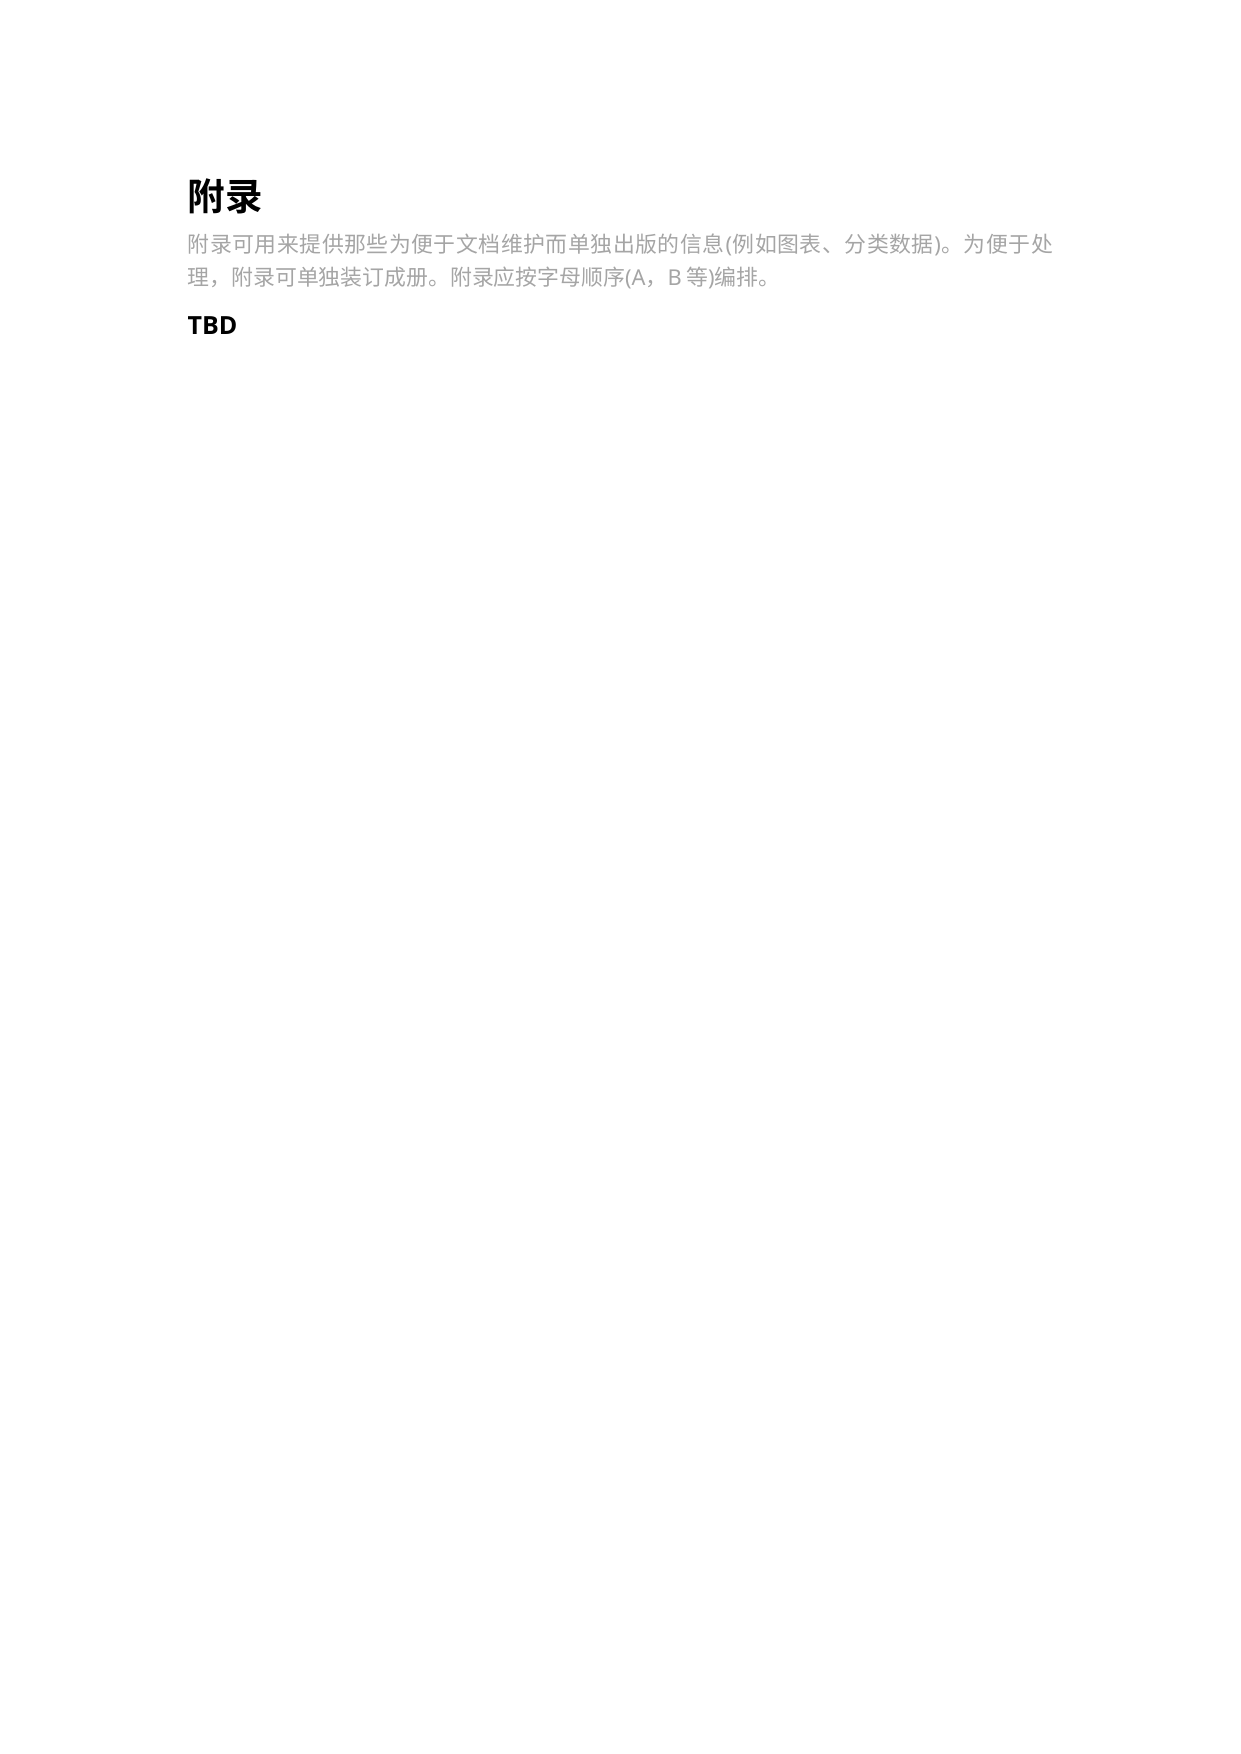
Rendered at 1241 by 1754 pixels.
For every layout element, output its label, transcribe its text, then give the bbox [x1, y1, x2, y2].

list TBD [187, 292, 1053, 357]
list 附录可用来提供那些为便于文档维护而单独出版的信息(例如图表、分类数据)。为便于处理，附录可单独装订成册。附录应按字母顺序(A，B等)编排。 [187, 227, 1053, 292]
list 附录 [187, 162, 1053, 227]
